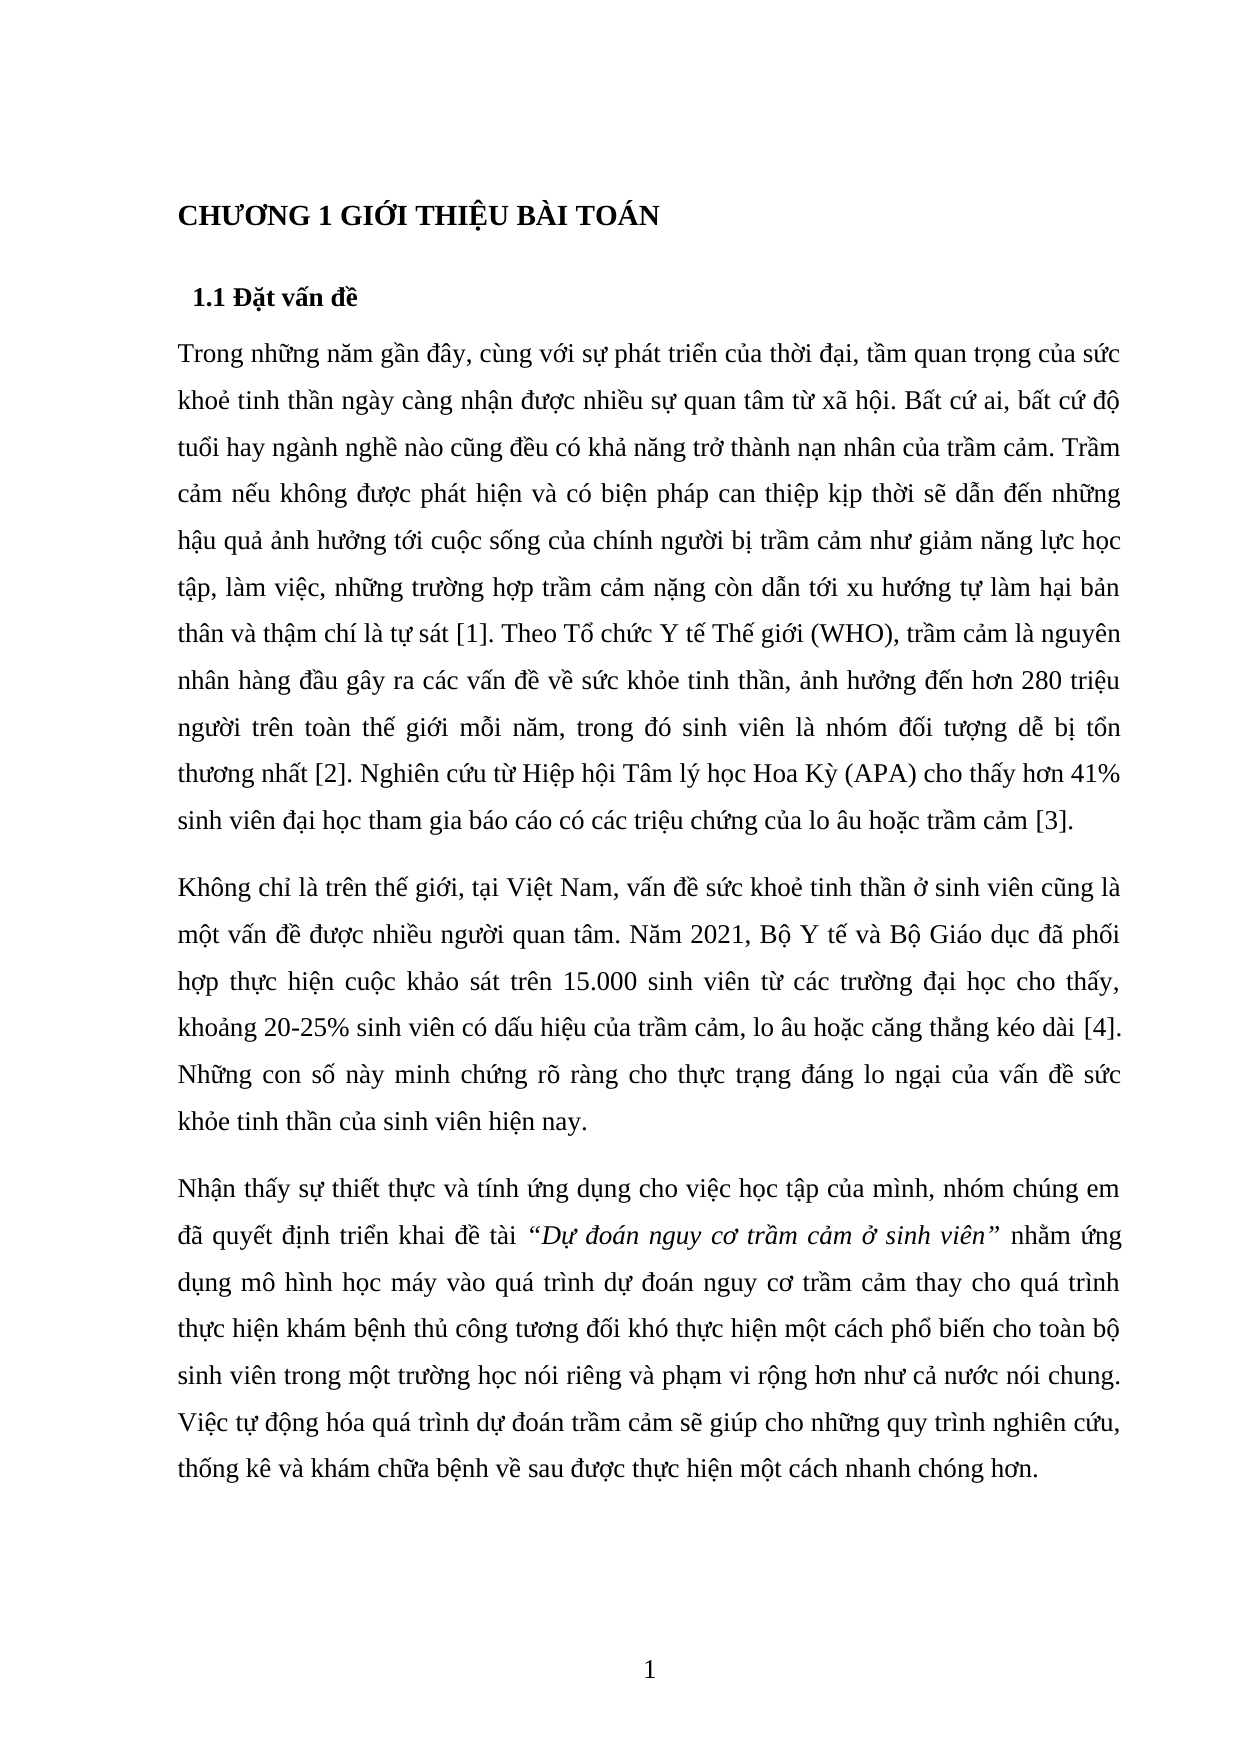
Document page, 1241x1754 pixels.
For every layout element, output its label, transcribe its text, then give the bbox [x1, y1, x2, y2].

text Trong những năm gần đây, cùng với sự phát triển của thời đại, tầm quan trọng của sức khoẻ tinh thần ngày càng nhận được nhiều sự quan tâm từ xã hội. Bất cứ ai, bất cứ độ tuổi hay ngành nghề nào cũng đều có khả năng trở thành nạn nhân của trầm cảm. Trầm cảm nếu không được phát hiện và có biện pháp can thiệp kịp thời sẽ dẫn đến những hậu quả ảnh hưởng tới cuộc sống của chính người bị trầm cảm như giảm năng lực học tập, làm việc, những trường hợp trầm cảm nặng còn dẫn tới xu hướng tự làm hại bản thân và thậm chí là tự sát. Theo Tổ chức Y tế Thế giới (WHO), trầm cảm là nguyên nhân hàng đầu gây ra các vấn đề về sức khỏe tinh thần, ảnh hưởng đến hơn 280 triệu người trên toàn thế giới mỗi năm, trong đó sinh viên là nhóm đối tượng dễ bị tổn thương nhất . Nghiên cứu từ Hiệp hội Tâm lý học Hoa Kỳ (APA) cho thấy hơn 41% sinh viên đại học tham gia báo cáo có các triệu chứng của lo âu hoặc trầm cảm. [177, 337, 1122, 835]
text Không chỉ là trên thế giới, tại Việt Nam, vấn đề sức khoẻ tinh thần ở sinh viên cũng là một vấn đề được nhiều người quan tâm. Năm 2021, Bộ Y tế và Bộ Giáo dục đã phối hợp thực hiện cuộc khảo sát trên 15.000 sinh viên từ các trường đại học cho thấy, khoảng 20-25% sinh viên có dấu hiệu của trầm cảm, lo âu hoặc căng thẳng kéo dài. Những con số này minh chứng rõ ràng cho thực trạng đáng lo ngại của vấn đề sức khỏe tinh thần của sinh viên hiện nay. [177, 872, 1122, 1136]
subtitle GIỚI THIỆU BÀI TOÁN [177, 198, 1122, 231]
subtitle Đặt vấn đề [192, 281, 1122, 312]
text Nhận thấy sự thiết thực và tính ứng dụng cho việc học tập của mình, nhóm chúng em đã quyết định triển khai đề tài “Dự đoán nguy cơ trầm cảm ở sinh viên” nhằm ứng dụng mô hình học máy vào quá trình dự đoán nguy cơ trầm cảm thay cho quá trình thực hiện khám bệnh thủ công tương đối khó thực hiện một cách phổ biến cho toàn bộ sinh viên trong một trường học nói riêng và phạm vi rộng hơn như cả nước nói chung. Việc tự động hóa quá trình dự đoán trầm cảm sẽ giúp cho những quy trình nghiên cứu, thống kê và khám chữa bệnh về sau được thực hiện một cách nhanh chóng hơn. [177, 1172, 1122, 1483]
